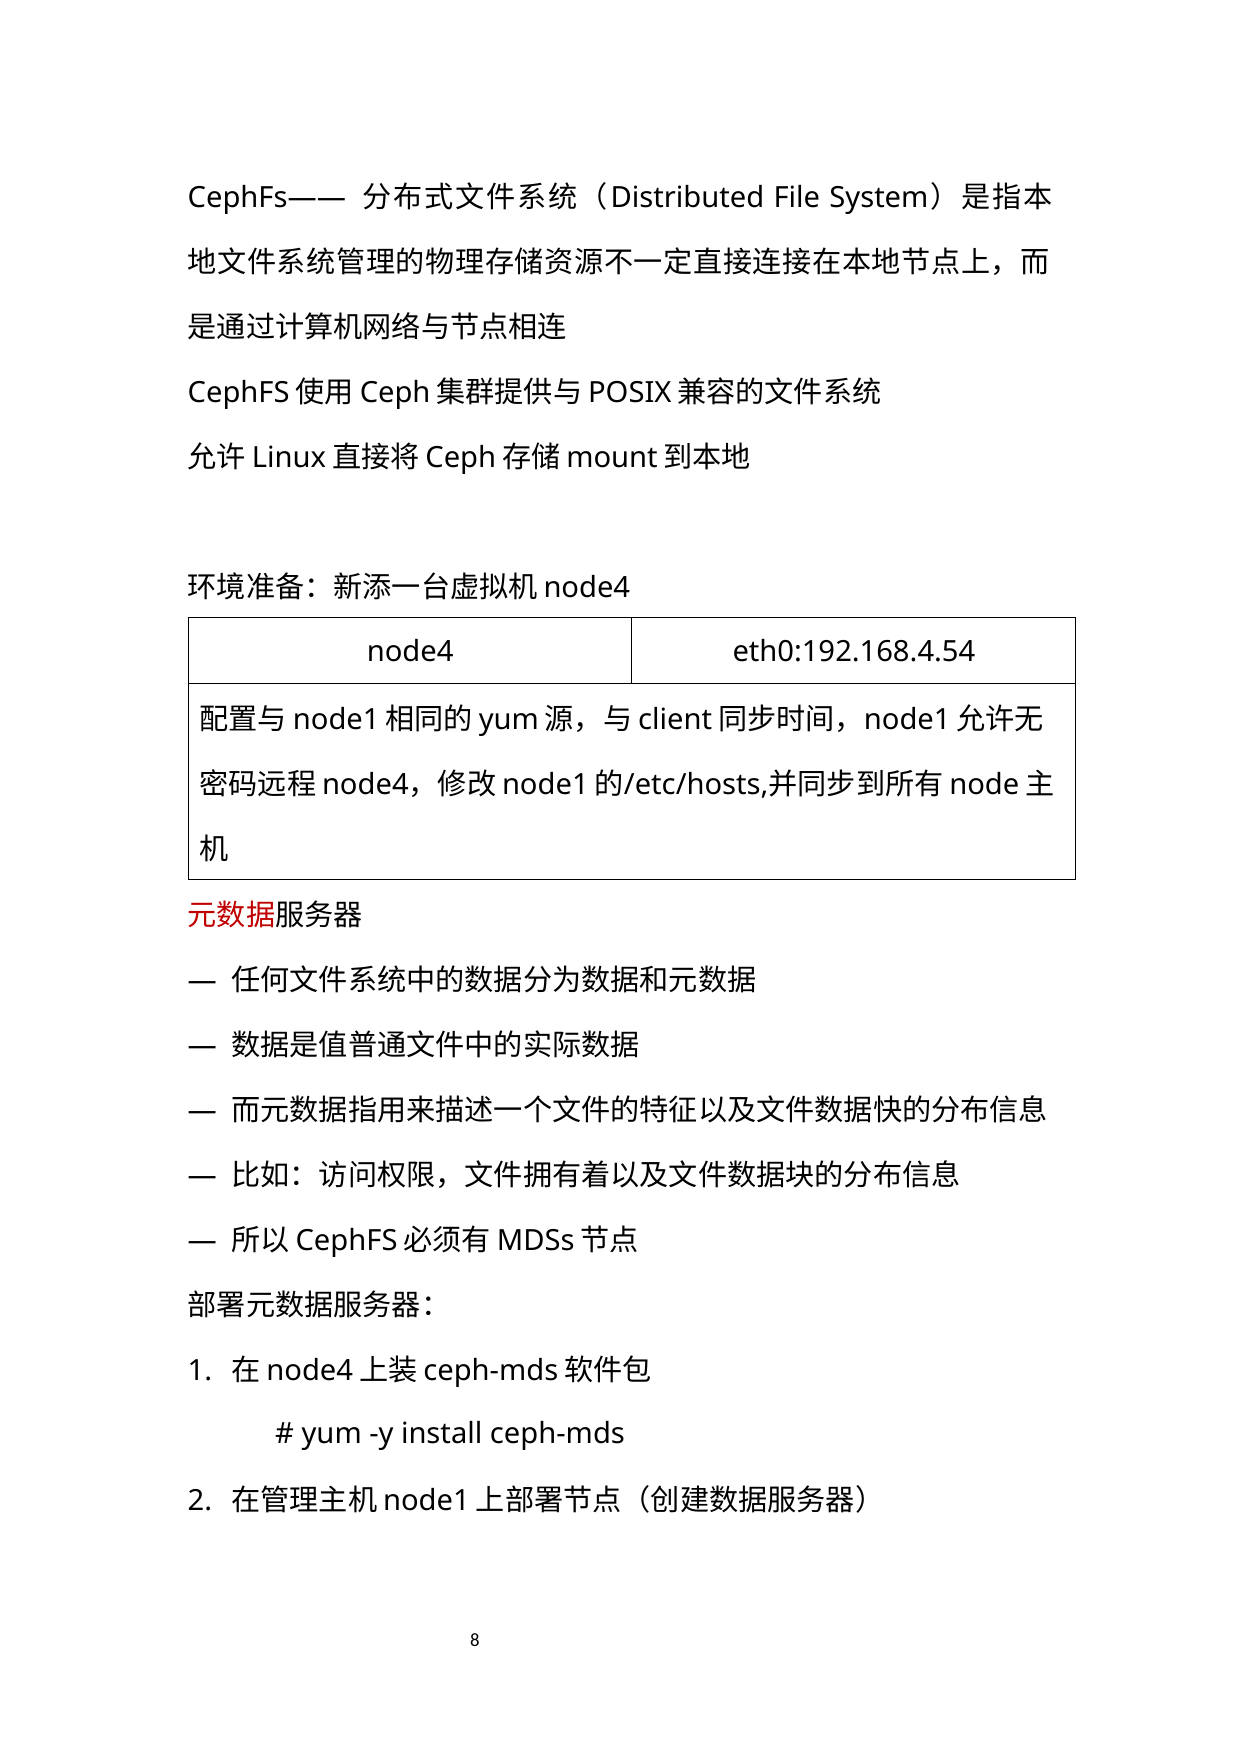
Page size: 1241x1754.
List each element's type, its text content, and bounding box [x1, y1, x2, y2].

list CephFS使用Ceph集群提供与POSIX兼容的文件系统 [187, 357, 1053, 422]
list 部署元数据服务器： [187, 1270, 1053, 1335]
list — 任何文件系统中的数据分为数据和元数据 [187, 945, 1053, 1010]
list 元数据服务器 [187, 880, 1053, 945]
list — 而元数据指用来描述一个文件的特征以及文件数据快的分布信息 [187, 1075, 1053, 1140]
list — 数据是值普通文件中的实际数据 [187, 1010, 1053, 1075]
table_header eth0:192.168.4.54 [632, 618, 1075, 683]
list CephFs—— 分布式文件系统（Distributed File System）是指本地文件系统管理的物理存储资源不一定直接连接在本地节点上，而是通过计算机网络与节点相连 [187, 162, 1053, 357]
list — 所以CephFS必须有MDSs节点 [187, 1205, 1053, 1270]
list 1. 在node4上装ceph-mds软件包 [187, 1335, 1053, 1400]
list 环境准备：新添一台虚拟机node4 [187, 552, 1053, 617]
list 允许Linux直接将Ceph存储mount到本地 [187, 422, 1053, 487]
table_cell 配置与node1相同的yum源，与client同步时间，node1允许无密码远程node4，修改node1的/etc/hosts,并同步到所有node主机 [189, 684, 1075, 879]
list — 比如：访问权限，文件拥有着以及文件数据块的分布信息 [187, 1140, 1053, 1205]
list 2. 在管理主机node1上部署节点（创建数据服务器） [187, 1465, 1053, 1530]
table_header node4 [189, 618, 631, 683]
list # yum -y install ceph-mds [231, 1400, 1053, 1465]
